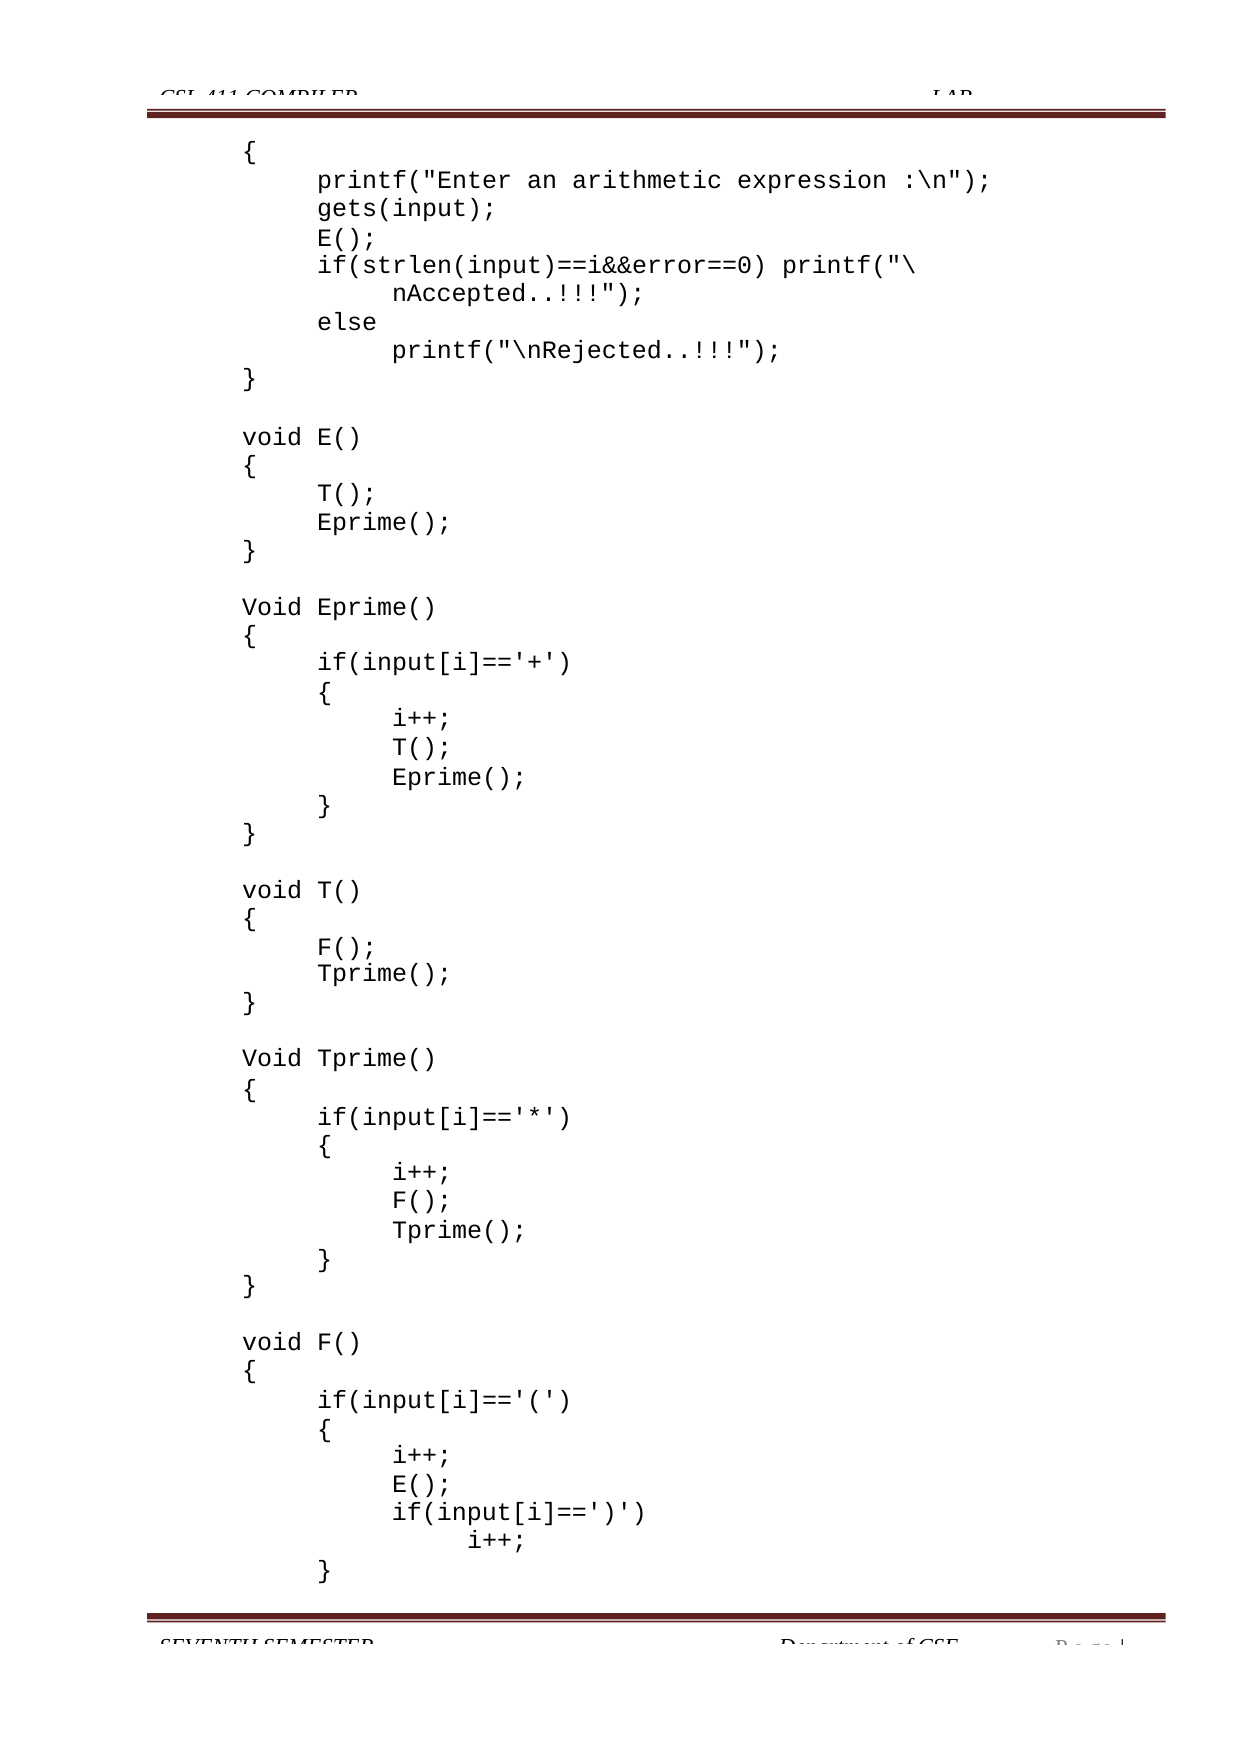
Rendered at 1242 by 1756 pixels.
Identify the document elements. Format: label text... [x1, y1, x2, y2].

text Void Eprime() [242, 593, 1187, 621]
text } [242, 1273, 1187, 1301]
text printf("Enter an arithmetic expression :\n"); gets(input); [317, 167, 994, 224]
text Void Tprime() [242, 1046, 1187, 1074]
text if(input[i]=='+') [317, 649, 1187, 678]
text E(); [317, 224, 1187, 252]
text if(input[i]=='(') [317, 1386, 1187, 1414]
text } [317, 1556, 1187, 1584]
text Tprime(); [392, 1216, 1187, 1244]
text { [242, 451, 1187, 479]
text { [317, 678, 1187, 706]
text { [242, 1358, 1187, 1386]
text void E() [242, 422, 1187, 451]
text } [122, 366, 377, 394]
text void F() [242, 1329, 1187, 1358]
text { [242, 904, 1187, 933]
text F(); [392, 1188, 453, 1216]
text i++; [392, 706, 453, 734]
text void T() [242, 876, 1187, 904]
text } [242, 819, 1187, 848]
text T(); [392, 734, 453, 763]
text } [317, 1244, 1187, 1273]
text i++; [392, 1159, 453, 1188]
text if(input[i]=='*') [317, 1103, 1187, 1131]
text Eprime(); [392, 763, 1187, 791]
text } [317, 791, 1187, 819]
text { [242, 1074, 1187, 1103]
text else [89, 309, 377, 337]
text Eprime(); [317, 508, 1187, 536]
text printf("\nRejected..!!!"); [392, 337, 1187, 366]
text } [242, 536, 1187, 564]
text i++; [392, 1443, 453, 1471]
text E(); [392, 1471, 453, 1500]
text { [317, 1131, 1187, 1159]
text T(); [317, 479, 1187, 508]
text { [242, 621, 1187, 649]
text { [242, 139, 1187, 167]
text if(input[i]==')') i++; [392, 1500, 649, 1556]
text if(strlen(input)==i&&error==0) printf("\nAccepted..!!!"); [317, 252, 1141, 309]
text Tprime(); [317, 961, 1187, 989]
text { [317, 1414, 1187, 1443]
text F(); [317, 933, 1187, 961]
text } [242, 989, 1187, 1018]
